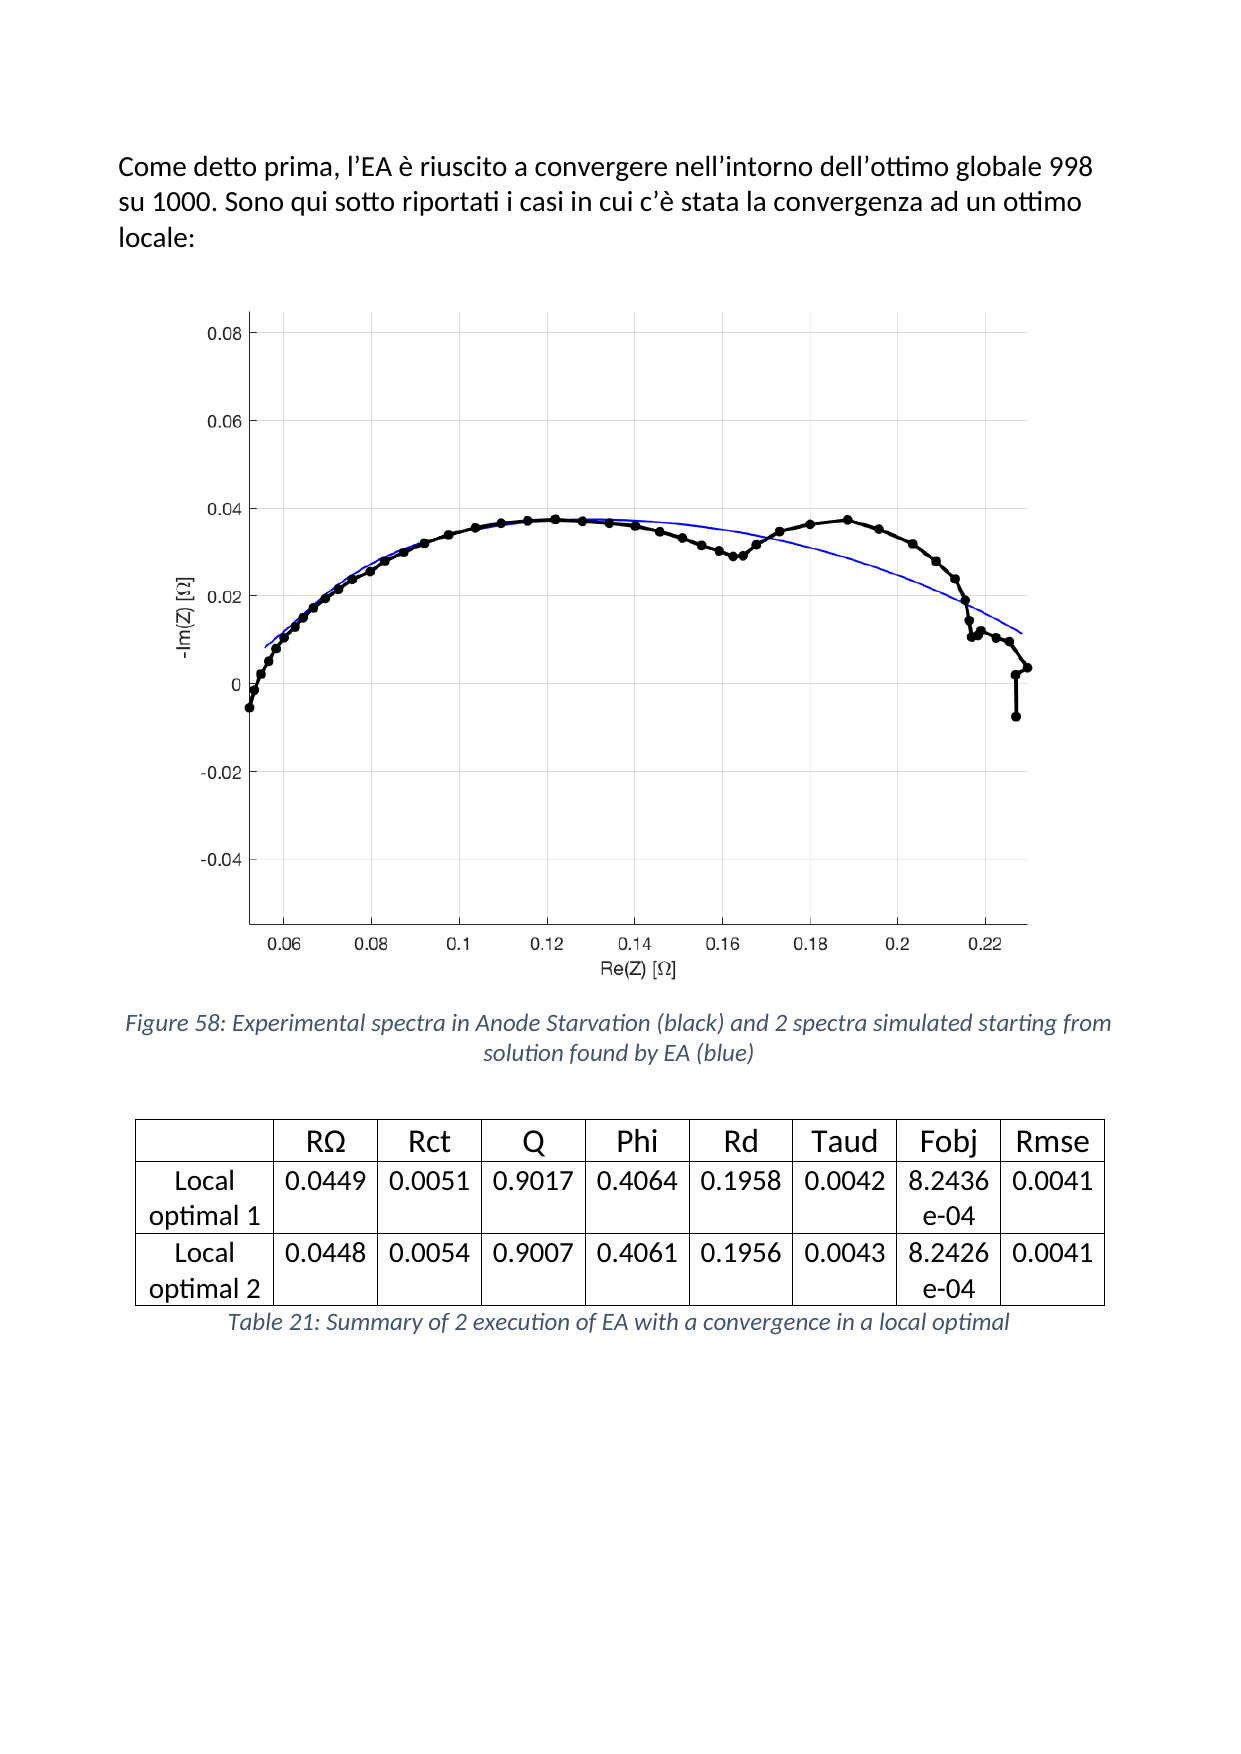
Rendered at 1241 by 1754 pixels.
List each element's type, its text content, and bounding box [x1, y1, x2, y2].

text Come detto prima, l’EA è riuscito a convergere nell’intorno dell’ottimo globale 998 su 1000. Sono qui sotto riportati i casi in cui c’è stata la convergenza ad un ottimo locale: [118, 148, 1122, 254]
text Figure 58: Experimental spectra in Anode Starvation (black) and 2 spectra simulated starting from solution found by EA (blue) [118, 1007, 1122, 1068]
table_cell 8.2436 e-04 [897, 1162, 1000, 1233]
table_cell 0.9007 [482, 1234, 585, 1305]
table_cell 0.9017 [482, 1162, 585, 1233]
table_cell 0.0448 [274, 1234, 377, 1305]
table_cell 0.4061 [586, 1234, 689, 1305]
table_cell 0.0042 [793, 1162, 896, 1233]
table_cell 0.1958 [690, 1162, 792, 1233]
table_cell 0.4064 [586, 1162, 689, 1233]
table_header Q [482, 1120, 585, 1161]
table_header Rmse [1001, 1120, 1104, 1161]
table_cell Local optimal 2 [136, 1234, 273, 1305]
table_cell 0.0051 [378, 1162, 481, 1233]
table_header Rct [378, 1120, 481, 1161]
table_cell 0.0043 [793, 1234, 896, 1305]
table_header Rd [690, 1120, 792, 1161]
table_cell 0.0449 [274, 1162, 377, 1233]
table_header [136, 1120, 273, 1161]
table_header RΩ [274, 1120, 377, 1161]
table_cell 0.0054 [378, 1234, 481, 1305]
table_cell 0.0041 [1001, 1234, 1104, 1305]
picture [118, 254, 1122, 1007]
table_header Fobj [897, 1120, 1000, 1161]
table_cell Local optimal 1 [136, 1162, 273, 1233]
table_cell 8.2426 e-04 [897, 1234, 1000, 1305]
table_cell 0.0041 [1001, 1162, 1104, 1233]
table_header Phi [586, 1120, 689, 1161]
table_header Taud [793, 1120, 896, 1161]
table_cell 0.1956 [690, 1234, 792, 1305]
